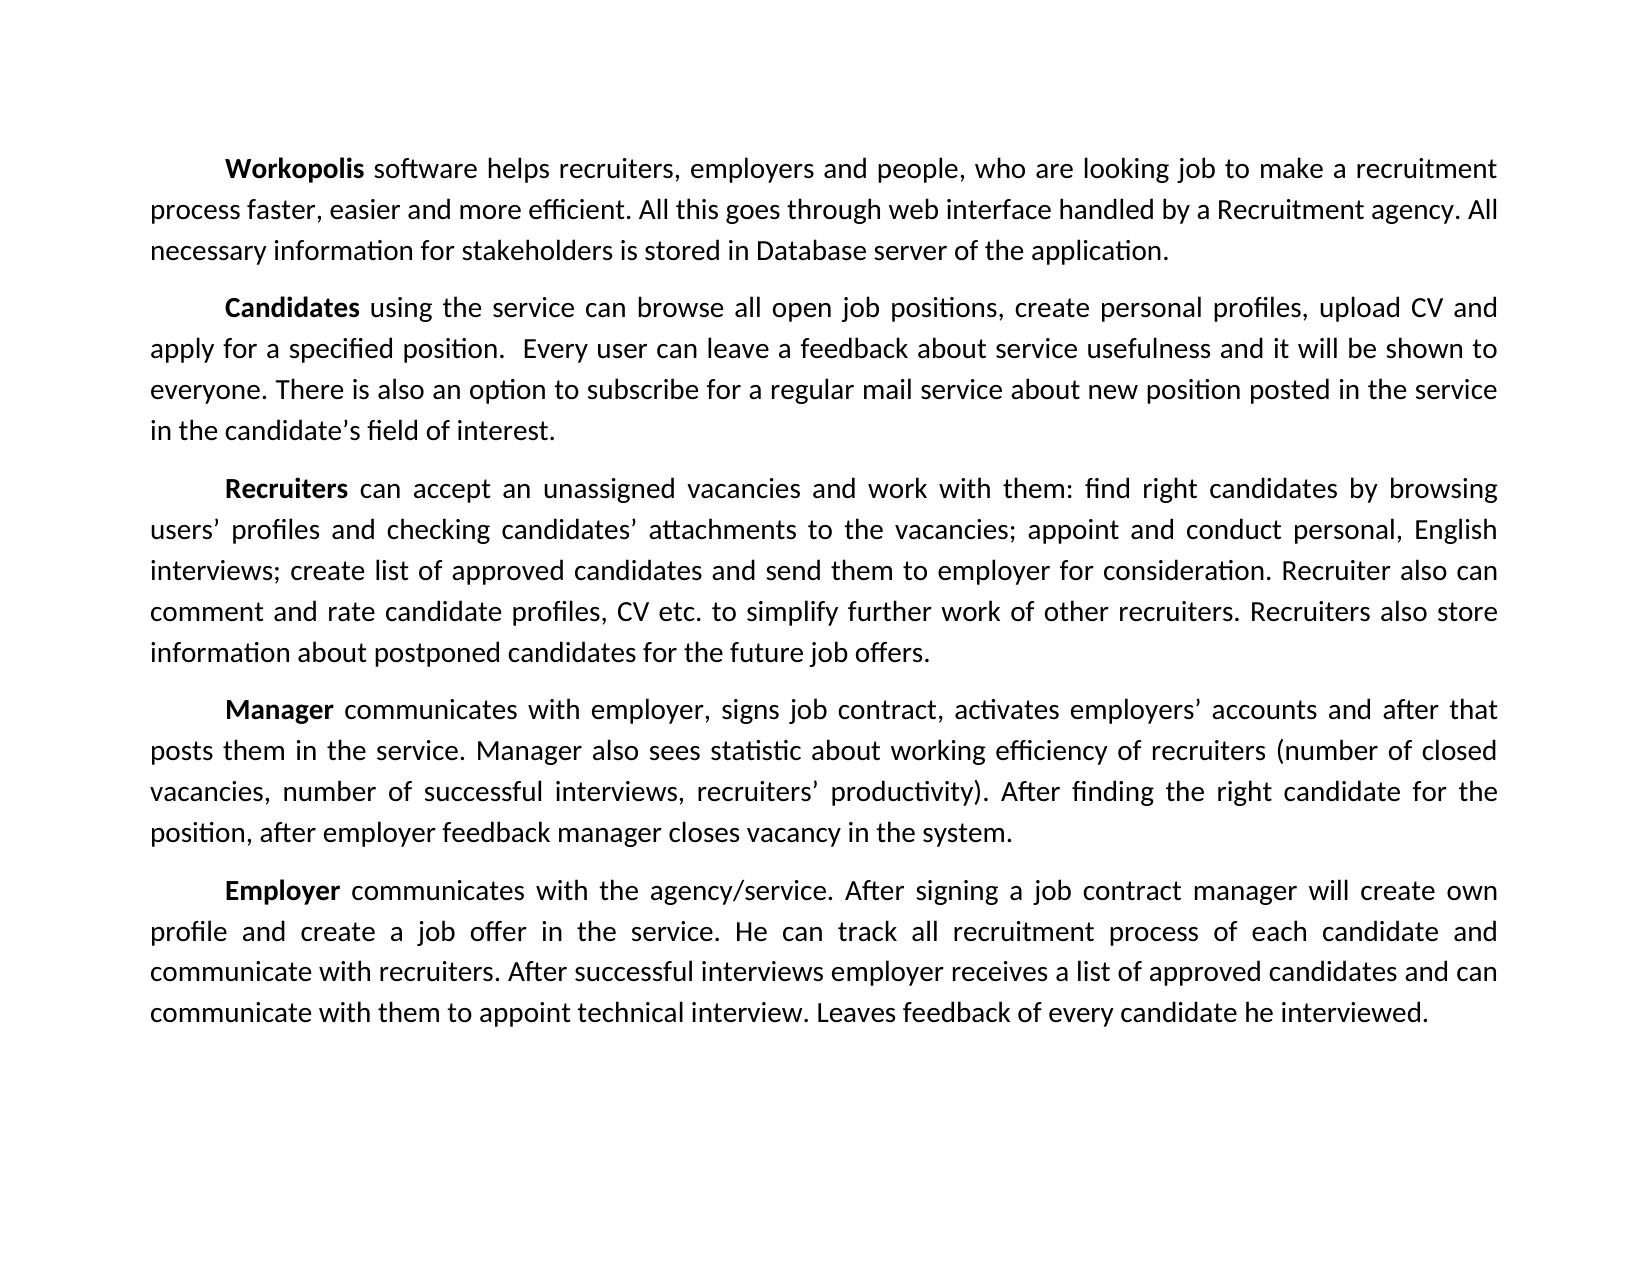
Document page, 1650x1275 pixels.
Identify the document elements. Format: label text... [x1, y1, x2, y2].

text Employer communicates with the agency/service. After signing a job contract manager will create own profile and create a job offer in the service. He can track all recruitment process of each candidate and communicate with recruiters. After successful interviews employer receives a list of approved candidates and can communicate with them to appoint technical interview. Leaves feedback of every candidate he interviewed. [150, 872, 1500, 1030]
text Workopolis software helps recruiters, employers and people, who are looking job to make a recruitment process faster, easier and more efficient. All this goes through web interface handled by a Recruitment agency. All necessary information for stakeholders is stored in Database server of the application. [150, 150, 1500, 267]
text Candidates using the service can browse all open job positions, create personal profiles, upload CV and apply for a specified position. Every user can leave a feedback about service usefulness and it will be shown to everyone. There is also an option to subscribe for a regular mail service about new position posted in the service in the candidate’s field of interest. [150, 289, 1500, 448]
text Recruiters can accept an unassigned vacancies and work with them: find right candidates by browsing users’ profiles and checking candidates’ attachments to the vacancies; appoint and conduct personal, English interviews; create list of approved candidates and send them to employer for consideration. Recruiter also can comment and rate candidate profiles, CV etc. to simplify further work of other recruiters. Recruiters also store information about postponed candidates for the future job offers. [150, 470, 1500, 669]
text Manager communicates with employer, signs job contract, activates employers’ accounts and after that posts them in the service. Manager also sees statistic about working efficiency of recruiters (number of closed vacancies, number of successful interviews, recruiters’ productivity). After finding the right candidate for the position, after employer feedback manager closes vacancy in the system. [150, 691, 1500, 850]
